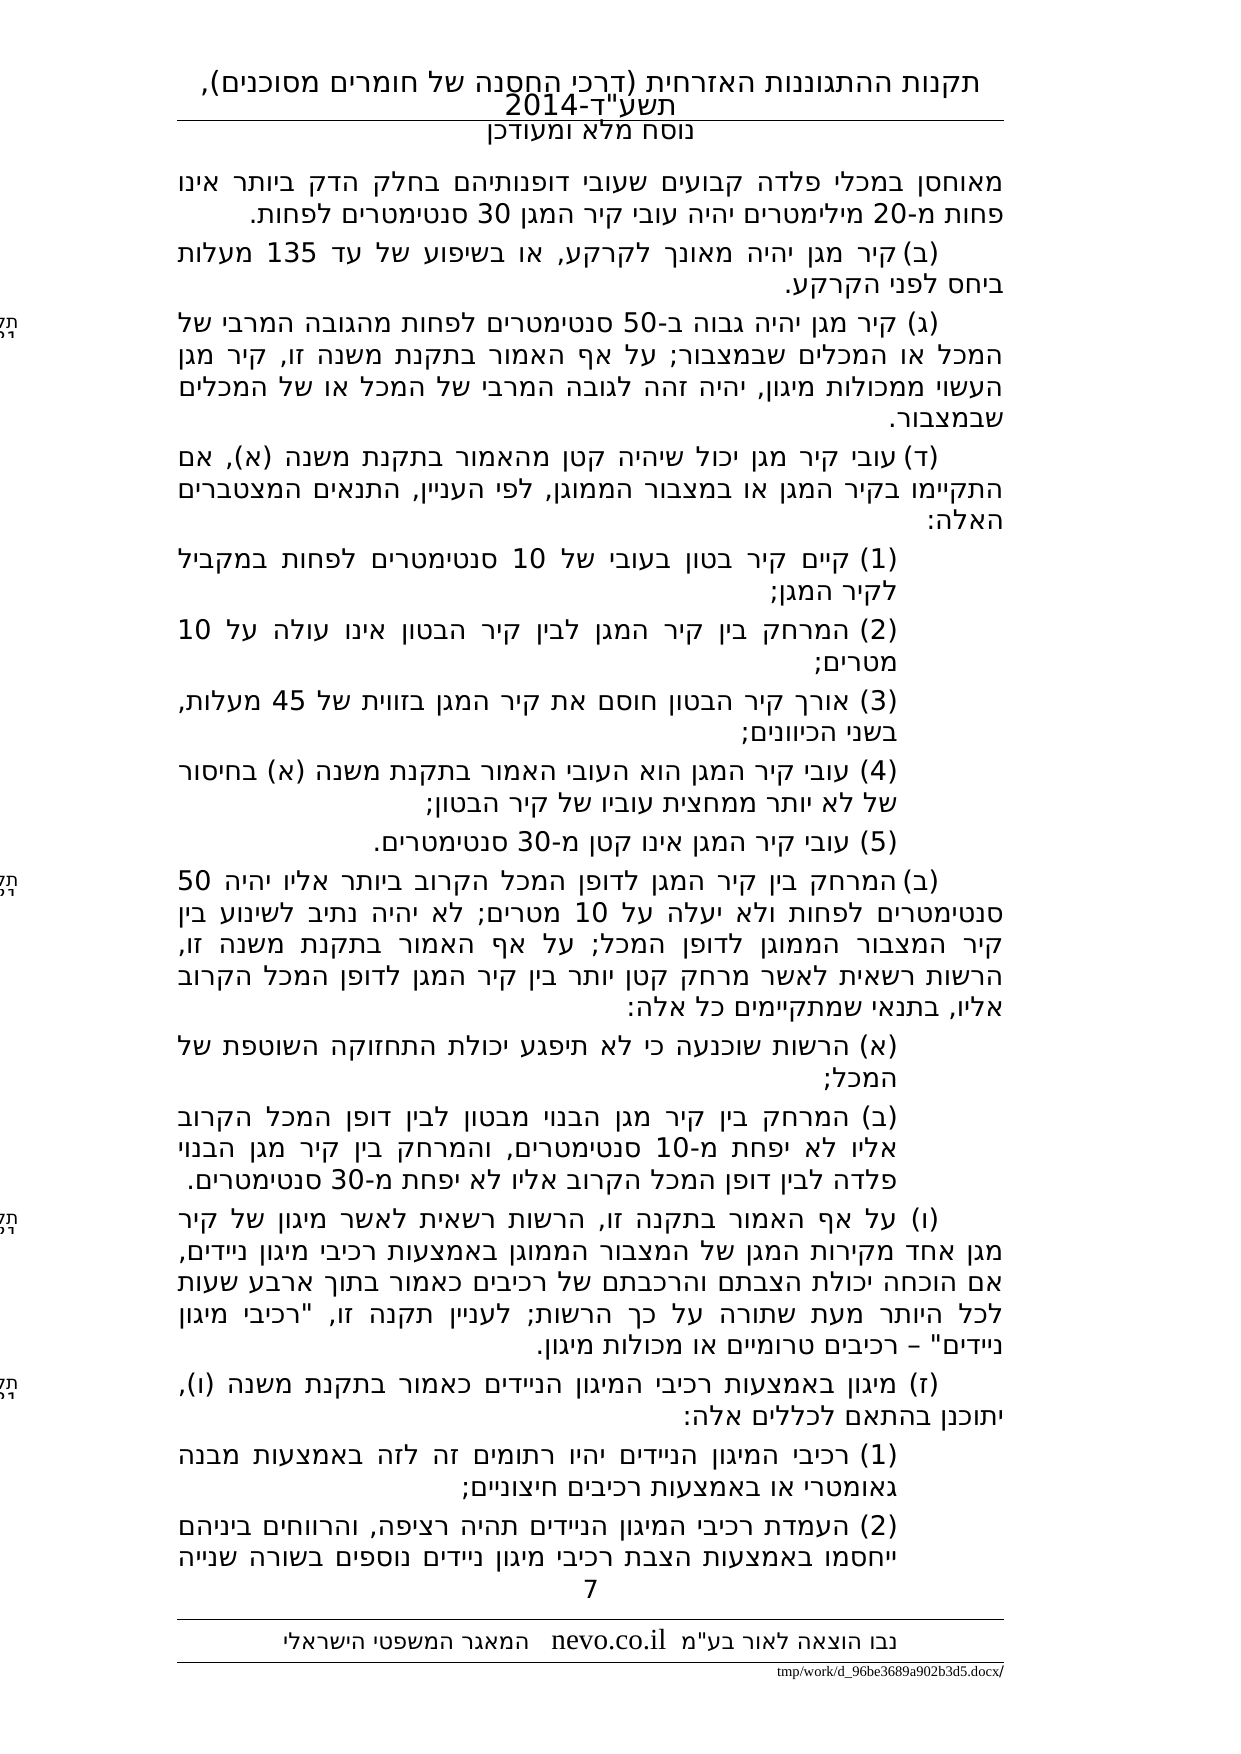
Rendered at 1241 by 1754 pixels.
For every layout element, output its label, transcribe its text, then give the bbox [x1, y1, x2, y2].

text (ג) קיר מגן יהיה גבוה ב-50 סנטימטרים לפחות מהגובה המרבי של המכל או המכלים שבמצבור; על אף האמור בתקנת משנה זו, קיר מגן העשוי ממכולות מיגון, יהיה זהה לגובה המרבי של המכל או של המכלים שבמצבור. [177, 308, 1004, 434]
text (1) קיים קיר בטון בעובי של 10 סנטימטרים לפחות במקביל לקיר המגן; [177, 544, 898, 607]
text (ב) המרחק בין קיר מגן הבנוי מבטון לבין דופן המכל הקרוב אליו לא יפחת מ-10 סנטימטרים, והמרחק בין קיר מגן הבנוי פלדה לבין דופן המכל הקרוב אליו לא יפחת מ-30 סנטימטרים. [177, 1101, 898, 1196]
text (ב) קיר מגן יהיה מאונך לקרקע, או בשיפוע של עד 135 מעלות ביחס לפני הקרקע. [177, 237, 1004, 300]
text (ד) עובי קיר מגן יכול שיהיה קטן מהאמור בתקנת משנה (א), אם התקיימו בקיר המגן או במצבור הממוגן, לפי העניין, התנאים המצטברים האלה: [177, 442, 1004, 536]
text (א) הרשות שוכנעה כי לא תיפגע יכולת התחזוקה השוטפת של המכל; [177, 1031, 898, 1094]
text (3) אורך קיר הבטון חוסם את קיר המגן בזווית של 45 מעלות, בשני הכיוונים; [177, 685, 898, 748]
text (2) המרחק בין קיר המגן לבין קיר הבטון אינו עולה על 10 מטרים; [177, 614, 898, 677]
text (ו) על אף האמור בתקנה זו, הרשות רשאית לאשר מיגון של קיר מגן אחד מקירות המגן של המצבור הממוגן באמצעות רכיבי מיגון ניידים, אם הוכחה יכולת הצבתם והרכבתם של רכיבים כאמור בתוך ארבע שעות לכל היותר מעת שתורה על כך הרשות; לעניין תקנה זו, "רכיבי מיגון ניידים" – רכיבים טרומיים או מכולות מיגון. [177, 1203, 1004, 1361]
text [177, 1510, 898, 1573]
text (ז) מיגון באמצעות רכיבי המיגון הניידים כאמור בתקנת משנה (ו), יתוכנן בהתאם לכללים אלה: [177, 1369, 1004, 1432]
text (ב) המרחק בין קיר המגן לדופן המכל הקרוב ביותר אליו יהיה 50 סנטימטרים לפחות ולא יעלה על 10 מטרים; לא יהיה נתיב לשינוע בין קיר המצבור הממוגן לדופן המכל; על אף האמור בתקנת משנה זו, הרשות רשאית לאשר מרחק קטן יותר בין קיר המגן לדופן המכל הקרוב אליו, בתנאי שמתקיימים כל אלה: [177, 865, 1004, 1023]
text (5) עובי קיר המגן אינו קטן מ-30 סנטימטרים. [177, 826, 898, 858]
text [177, 167, 1004, 230]
text (4) עובי קיר המגן הוא העובי האמור בתקנת משנה (א) בחיסור של לא יותר ממחצית עוביו של קיר הבטון; [177, 756, 898, 819]
text (1) רכיבי המיגון הניידים יהיו רתומים זה לזה באמצעות מבנה גאומטרי או באמצעות רכיבים חיצוניים; [177, 1439, 898, 1502]
